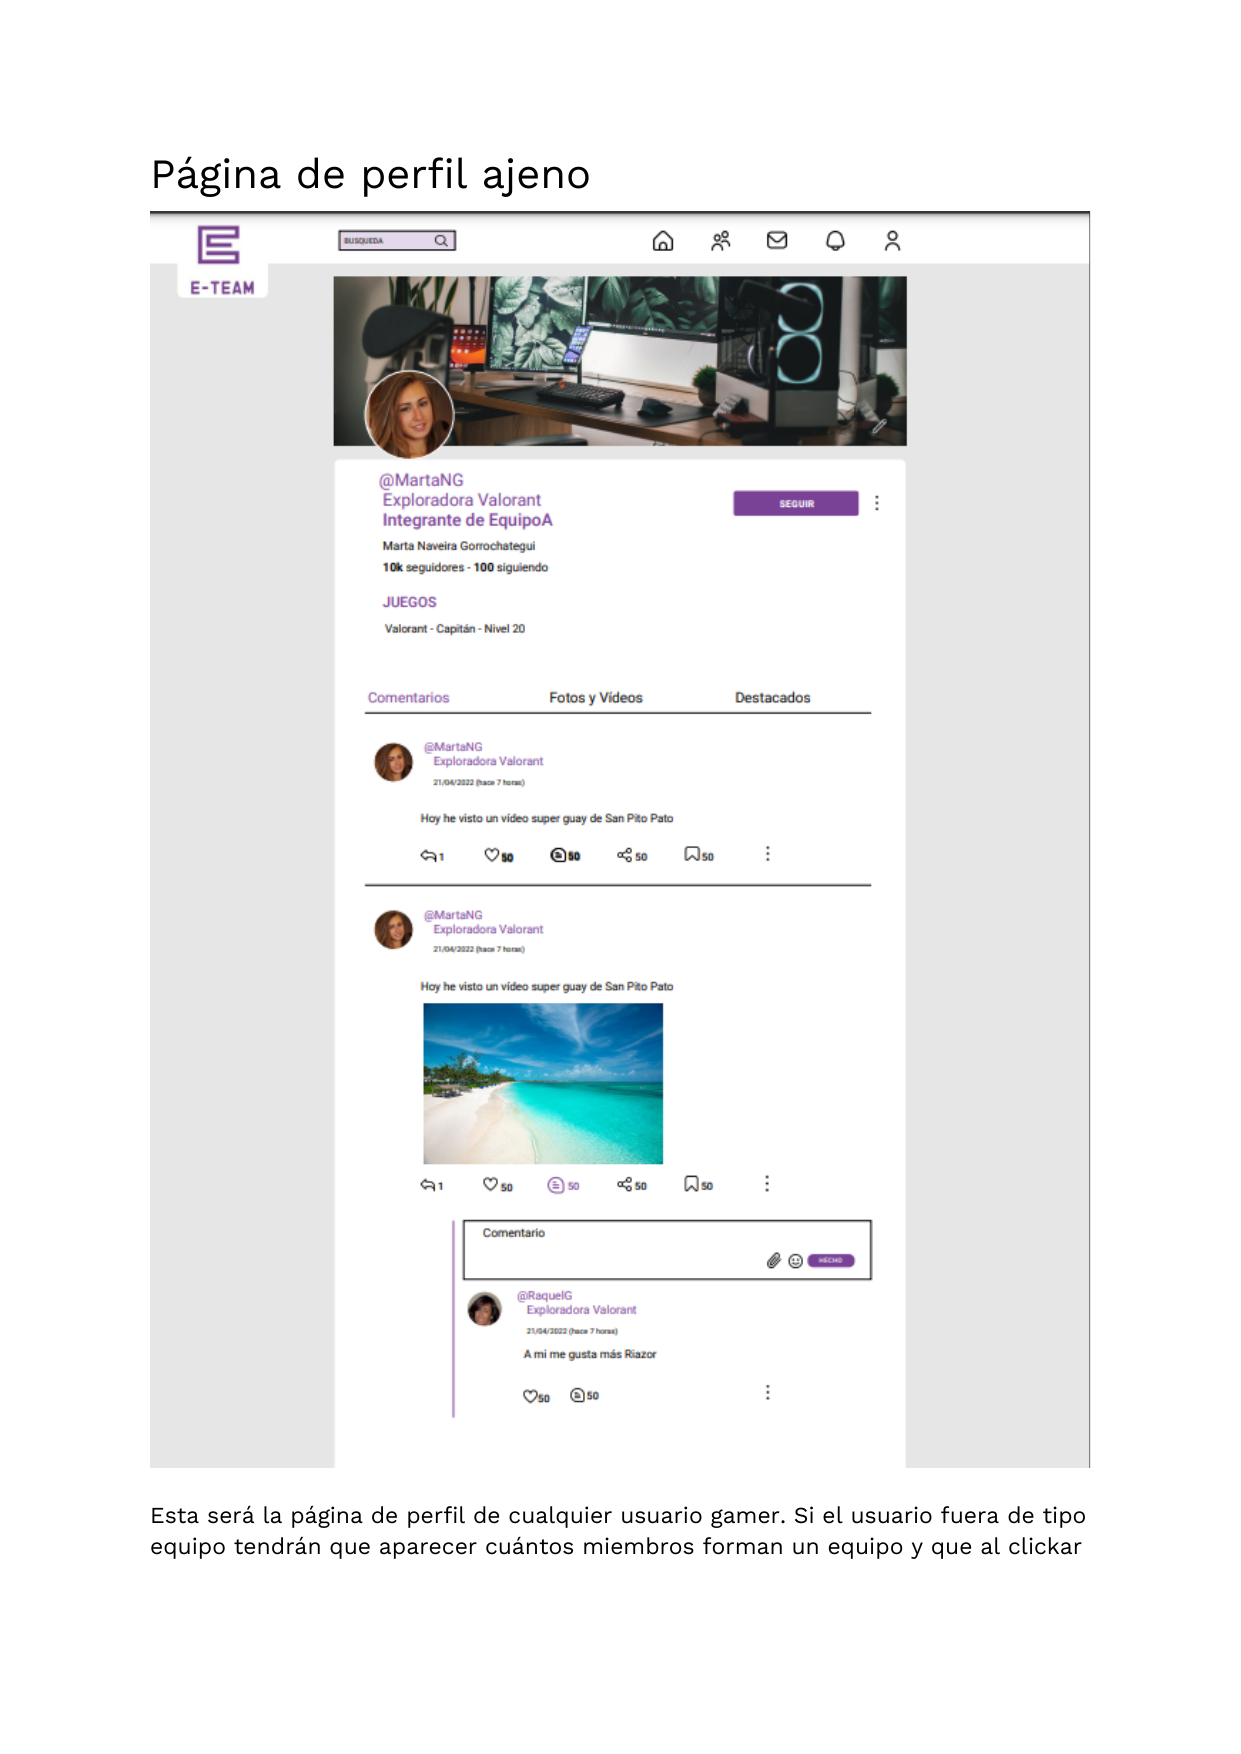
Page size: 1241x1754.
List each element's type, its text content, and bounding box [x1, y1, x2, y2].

subtitle Página de perfil ajeno [150, 150, 1090, 199]
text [150, 1502, 1090, 1560]
picture [150, 211, 1091, 1468]
